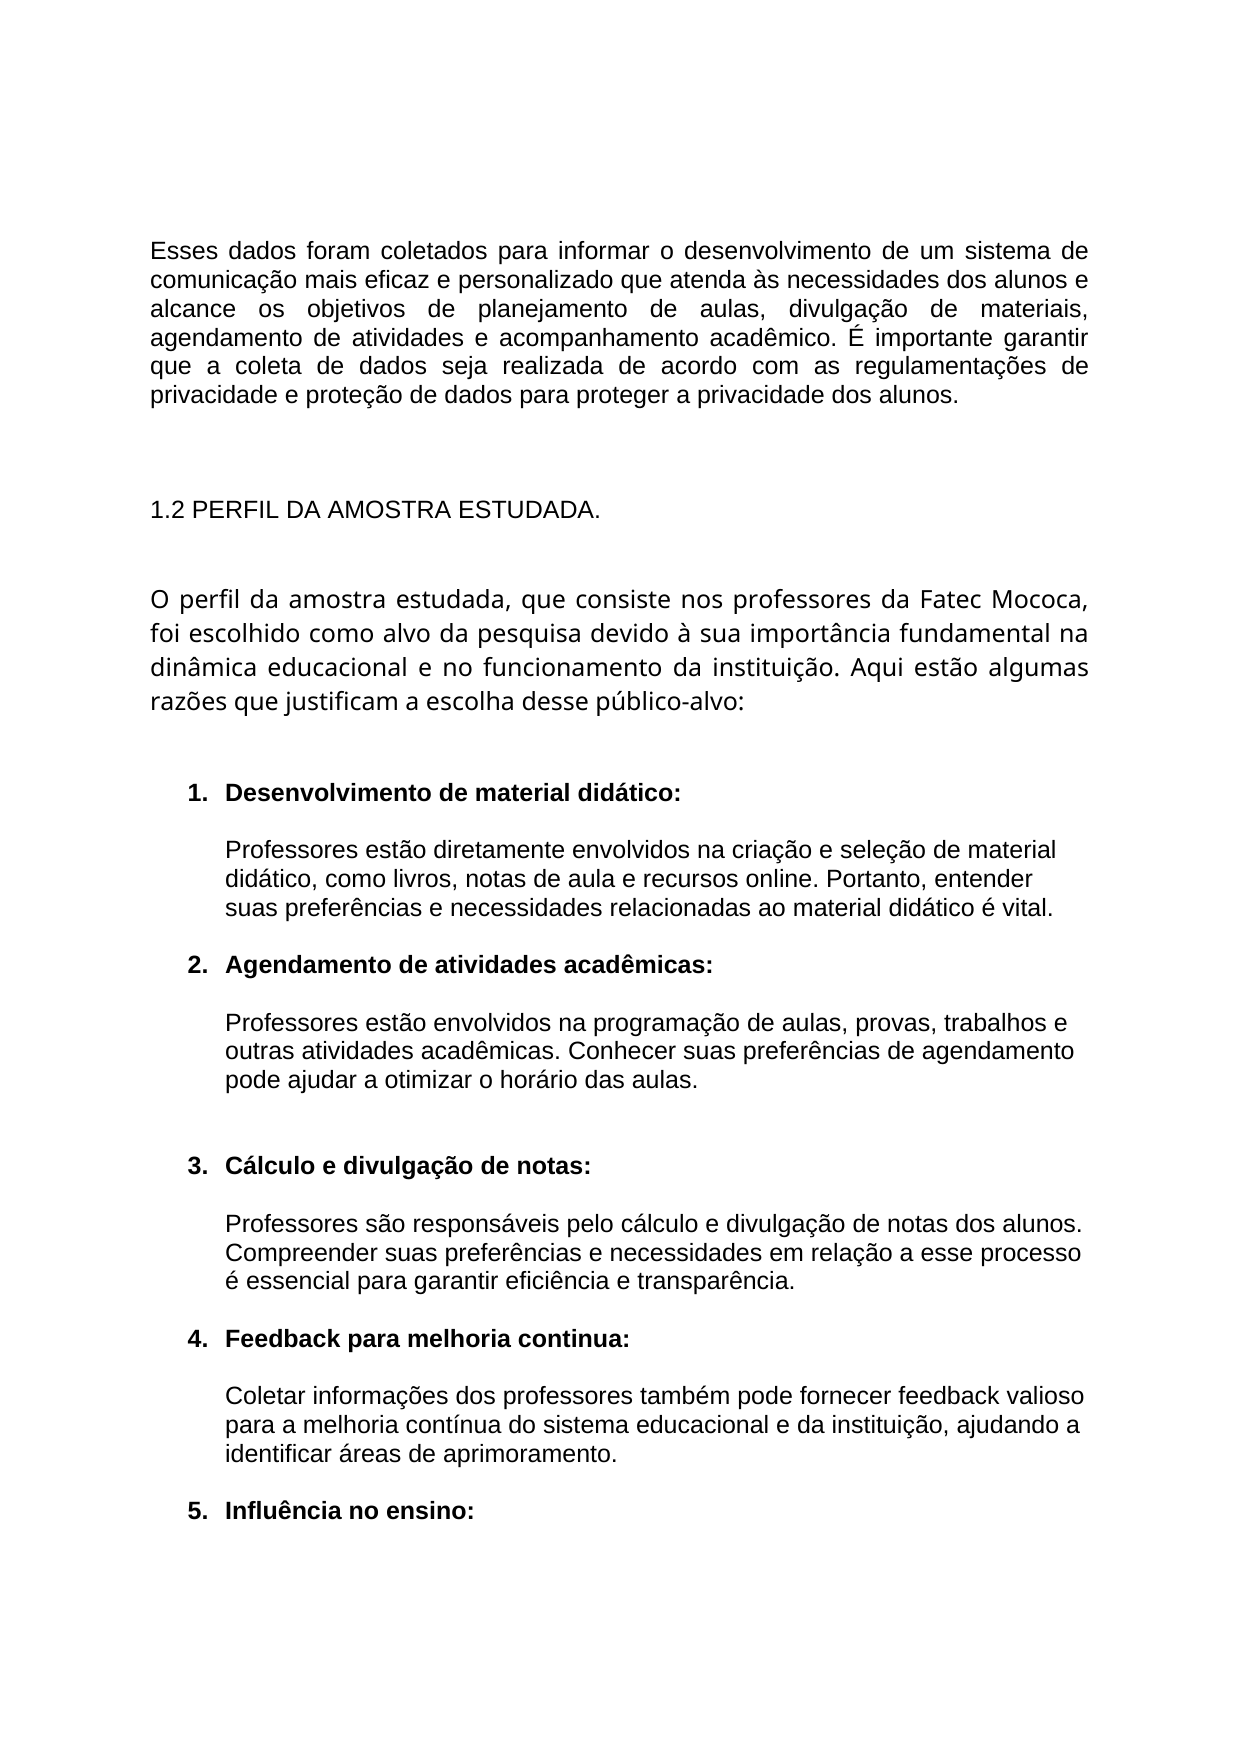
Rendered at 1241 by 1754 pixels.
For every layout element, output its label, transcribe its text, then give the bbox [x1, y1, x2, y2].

text Professores estão diretamente envolvidos na criação e seleção de material didático, como livros, notas de aula e recursos online. Portanto, entender suas preferências e necessidades relacionadas ao material didático é vital. [225, 835, 1090, 921]
list Influência no ensino: [187, 1496, 1090, 1525]
text Professores são responsáveis pelo cálculo e divulgação de notas dos alunos. Compreender suas preferências e necessidades em relação a esse processo é essencial para garantir eficiência e transparência. [225, 1209, 1090, 1295]
list Agendamento de atividades acadêmicas: [187, 950, 1090, 979]
list Desenvolvimento de material didático: [187, 777, 1090, 806]
text Coletar informações dos professores também pode fornecer feedback valioso para a melhoria contínua do sistema educacional e da instituição, ajudando a identificar áreas de aprimoramento. [225, 1381, 1090, 1467]
text Professores estão envolvidos na programação de aulas, provas, trabalhos e outras atividades acadêmicas. Conhecer suas preferências de agendamento pode ajudar a otimizar o horário das aulas. [225, 1007, 1090, 1094]
text O perfil da amostra estudada, que consiste nos professores da Fatec Mococa, foi escolhido como alvo da pesquisa devido à sua importância fundamental na dinâmica educacional e no funcionamento da instituição. Aqui estão algumas razões que justificam a escolha desse público-alvo: [150, 581, 1090, 717]
text Esses dados foram coletados para informar o desenvolvimento de um sistema de comunicação mais eficaz e personalizado que atenda às necessidades dos alunos e alcance os objetivos de planejamento de aulas, divulgação de materiais, agendamento de atividades e acompanhamento acadêmico. É importante garantir que a coleta de dados seja realizada de acordo com as regulamentações de privacidade e proteção de dados para proteger a privacidade dos alunos. [150, 236, 1090, 409]
text 1.2 PERFIL DA AMOSTRA ESTUDADA. [150, 495, 1090, 524]
list Cálculo e divulgação de notas: [187, 1151, 1090, 1180]
list Feedback para melhoria continua: [187, 1324, 1090, 1352]
